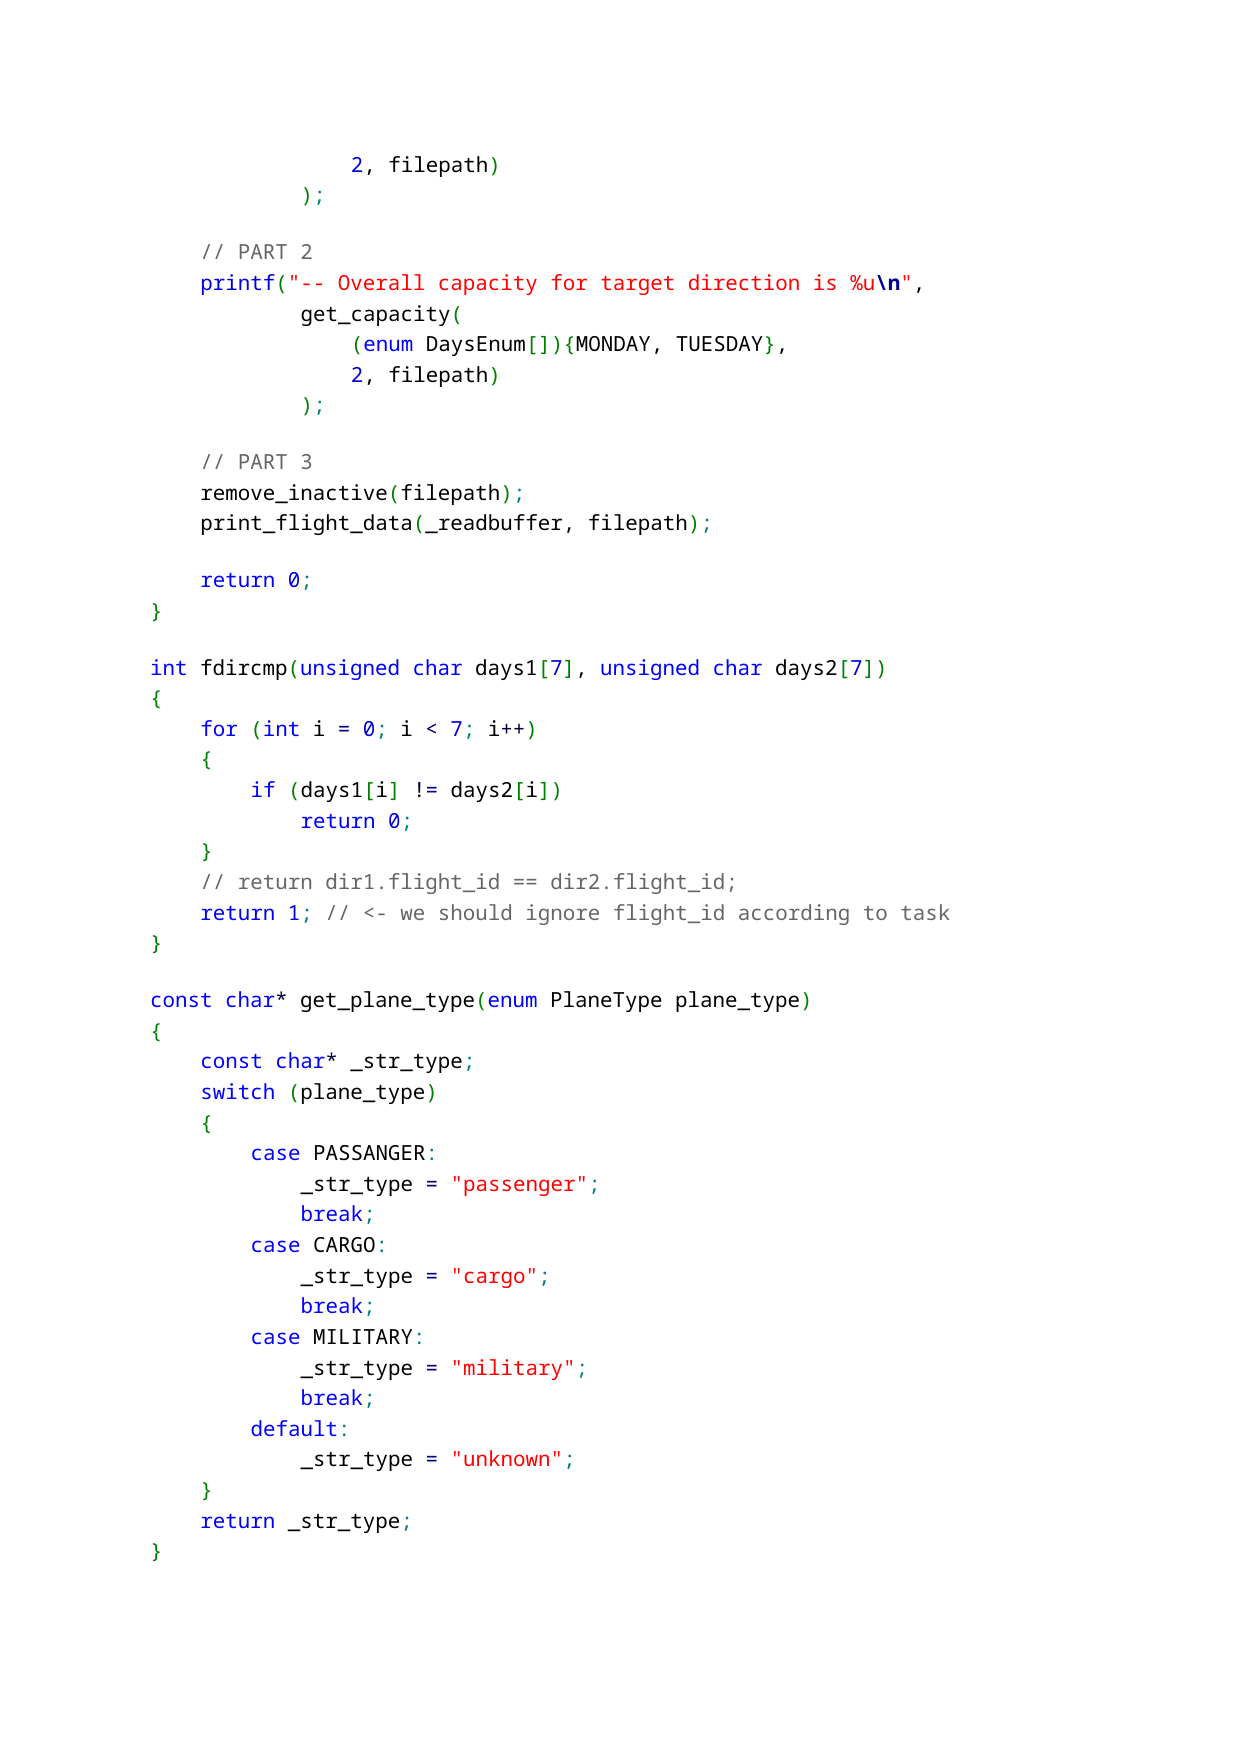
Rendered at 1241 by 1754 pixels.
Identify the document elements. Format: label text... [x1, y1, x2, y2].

text const char* _str_type; [150, 1046, 1090, 1075]
text // return dir1.flight_id == dir2.flight_id; [150, 867, 1090, 896]
text case CARGO: [150, 1230, 1090, 1258]
text _str_type = "cargo"; [150, 1261, 1090, 1289]
text } [150, 596, 1090, 624]
text case PASSANGER: [150, 1138, 1090, 1167]
text { [150, 1016, 1090, 1044]
text remove_inactive(filepath); [150, 478, 1090, 506]
text ); [150, 391, 1090, 419]
text print_flight_data(_readbuffer, filepath); [150, 508, 1090, 537]
text { [150, 744, 1090, 773]
text for (int i = 0; i < 7; i++) [150, 714, 1090, 742]
text if (days1[i] != days2[i]) [150, 775, 1090, 804]
text // PART 2 [150, 237, 1090, 266]
text const char* get_plane_type(enum PlaneType plane_type) [150, 985, 1090, 1013]
text get_capacity( [150, 299, 1090, 327]
text // PART 3 [150, 447, 1090, 476]
text (enum DaysEnum[]){MONDAY, TUESDAY}, [150, 329, 1090, 358]
text break; [150, 1199, 1090, 1228]
text printf("-- Overall capacity for target direction is %u\n", [150, 268, 1090, 296]
text } [150, 928, 1090, 957]
text return 0; [150, 806, 1090, 834]
text } [150, 1536, 1090, 1565]
text break; [150, 1383, 1090, 1412]
text _str_type = "passenger"; [150, 1169, 1090, 1197]
text _str_type = "military"; [150, 1353, 1090, 1381]
text return 0; [150, 565, 1090, 594]
text case MILITARY: [150, 1322, 1090, 1350]
text { [150, 1108, 1090, 1136]
text ); [150, 181, 1090, 209]
text } [150, 1475, 1090, 1503]
text } [150, 836, 1090, 865]
text return 1; // <- we should ignore flight_id according to task [150, 898, 1090, 926]
text switch (plane_type) [150, 1077, 1090, 1105]
text default: [150, 1414, 1090, 1442]
text return _str_type; [150, 1506, 1090, 1534]
text { [150, 683, 1090, 712]
text 2, filepath) [150, 150, 1090, 178]
text 2, filepath) [150, 360, 1090, 388]
text int fdircmp(unsigned char days1[7], unsigned char days2[7]) [150, 653, 1090, 681]
text _str_type = "unknown"; [150, 1444, 1090, 1473]
text break; [150, 1291, 1090, 1320]
